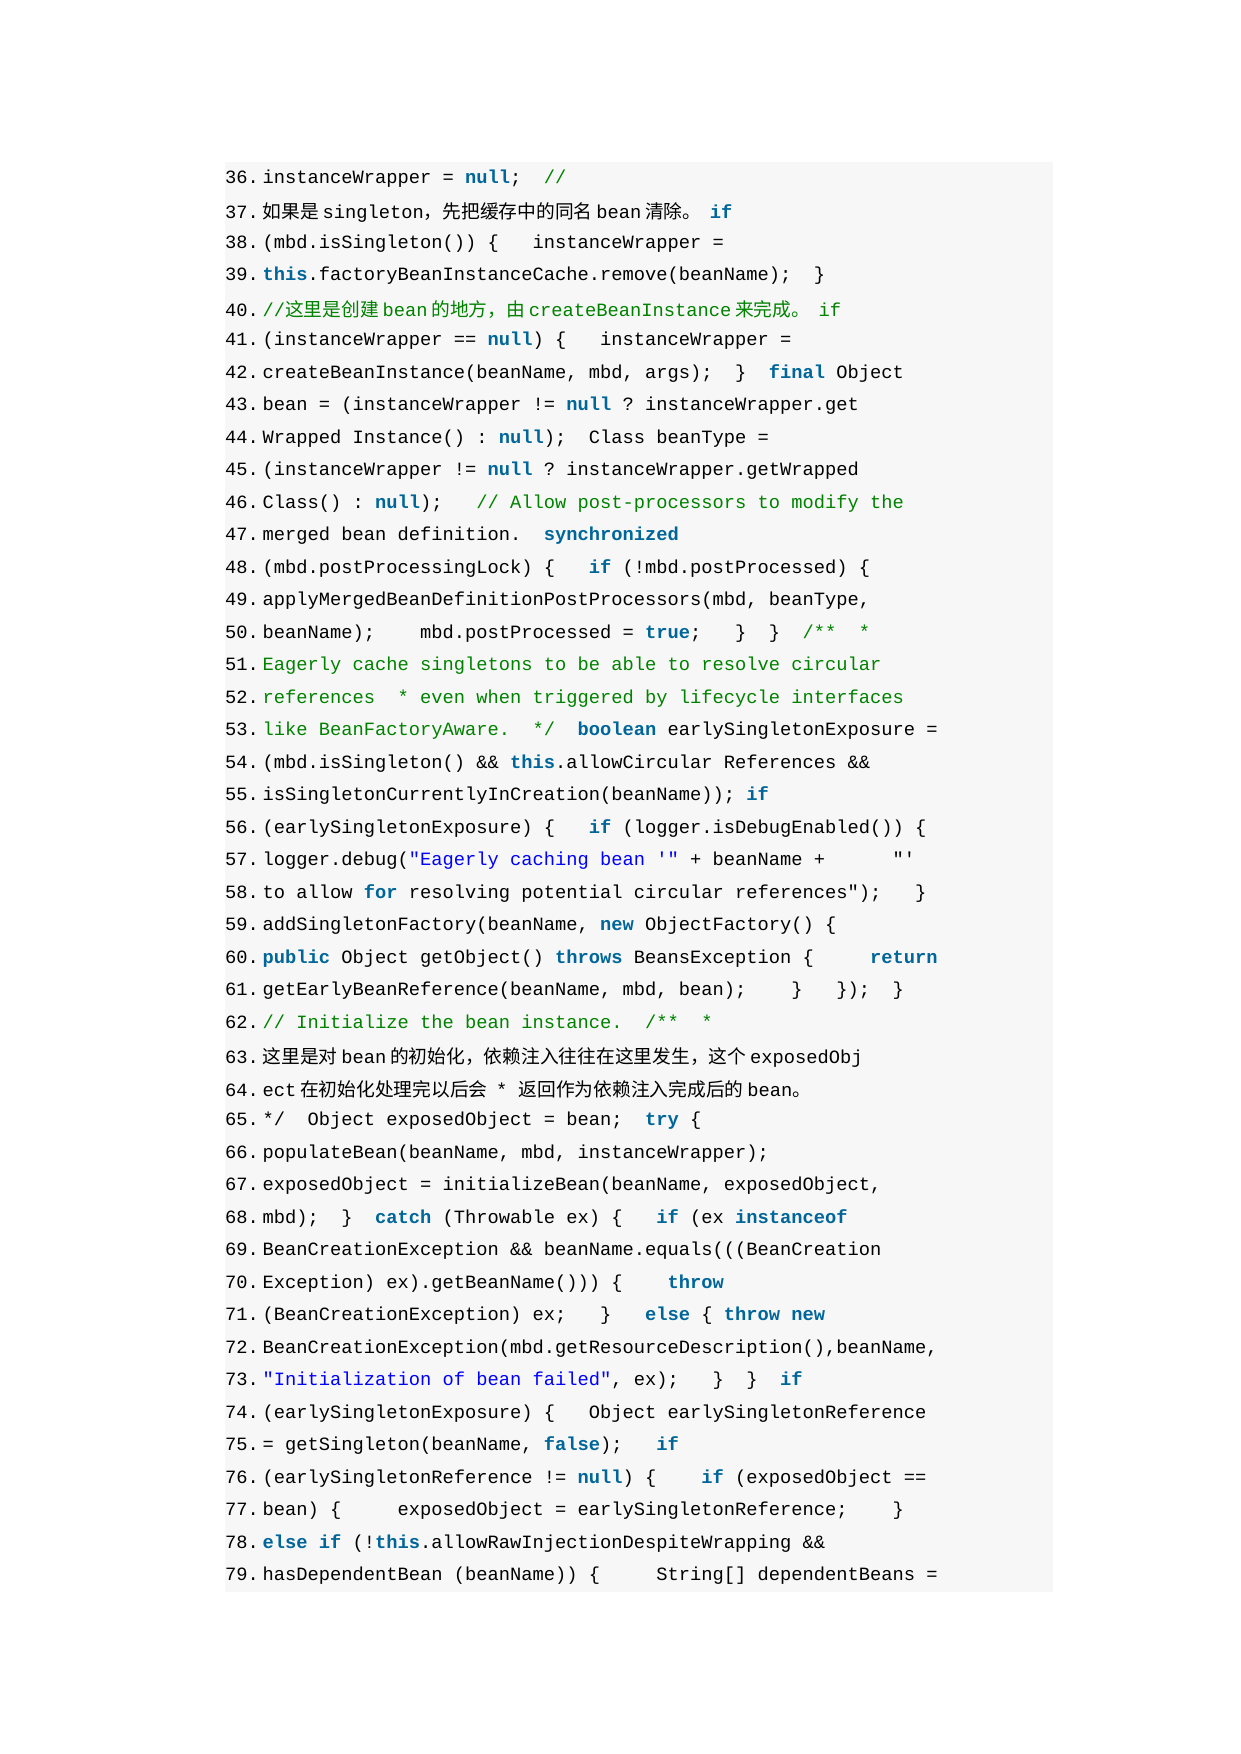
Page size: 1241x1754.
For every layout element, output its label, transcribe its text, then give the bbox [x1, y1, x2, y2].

list createBeanInstance(beanName, mbd, args); } final Object [225, 357, 1053, 389]
list hasDependentBean (beanName)) { String[] dependentBeans = [225, 1559, 1053, 1592]
list (mbd.isSingleton()) { instanceWrapper = [225, 227, 1053, 259]
list bean = (instanceWrapper != null ? instanceWrapper.get [225, 389, 1053, 422]
list (mbd.isSingleton() && this.allowCircular References && [225, 747, 1053, 779]
list public Object getObject() throws BeansException { return [225, 942, 1053, 974]
list exposedObject = initializeBean(beanName, exposedObject, [225, 1169, 1053, 1202]
list Class() : null); // Allow post-processors to modify the [225, 487, 1053, 519]
list BeanCreationException(mbd.getResourceDescription(),beanName, [225, 1332, 1053, 1364]
list (earlySingletonExposure) { Object earlySingletonReference [225, 1397, 1053, 1429]
list applyMergedBeanDefinitionPostProcessors(mbd, beanType, [225, 584, 1053, 617]
list instanceWrapper = null; // [225, 162, 1053, 194]
list 如果是singleton，先把缓存中的同名bean清除。 if [225, 194, 1053, 227]
list Eagerly cache singletons to be able to resolve circular [225, 649, 1053, 682]
list (instanceWrapper != null ? instanceWrapper.getWrapped [225, 454, 1053, 487]
list references * even when triggered by lifecycle interfaces [225, 682, 1053, 714]
list addSingletonFactory(beanName, new ObjectFactory() { [225, 909, 1053, 942]
list (instanceWrapper == null) { instanceWrapper = [225, 324, 1053, 357]
list 这里是对bean的初始化，依赖注入往往在这里发生，这个exposedObj [225, 1039, 1053, 1072]
list like BeanFactoryAware. */ boolean earlySingletonExposure = [225, 714, 1053, 747]
list BeanCreationException && beanName.equals(((BeanCreation [225, 1234, 1053, 1267]
list merged bean definition. synchronized [225, 519, 1053, 552]
list to allow for resolving potential circular references"); } [225, 877, 1053, 909]
list //这里是创建bean的地方，由createBeanInstance来完成。 if [225, 292, 1053, 324]
list mbd); } catch (Throwable ex) { if (ex instanceof [225, 1202, 1053, 1234]
list (BeanCreationException) ex; } else { throw new [225, 1299, 1053, 1332]
list "Initialization of bean failed", ex); } } if [225, 1364, 1053, 1397]
list ect在初始化处理完以后会 * 返回作为依赖注入完成后的bean。 [225, 1072, 1053, 1104]
list */ Object exposedObject = bean; try { [225, 1104, 1053, 1137]
list Exception) ex).getBeanName())) { throw [225, 1267, 1053, 1299]
list (mbd.postProcessingLock) { if (!mbd.postProcessed) { [225, 552, 1053, 584]
list else if (!this.allowRawInjectionDespiteWrapping && [225, 1527, 1053, 1559]
list populateBean(beanName, mbd, instanceWrapper); [225, 1137, 1053, 1169]
list (earlySingletonExposure) { if (logger.isDebugEnabled()) { [225, 812, 1053, 844]
list logger.debug("Eagerly caching bean '" + beanName + "' [225, 844, 1053, 877]
list this.factoryBeanInstanceCache.remove(beanName); } [225, 259, 1053, 292]
list Wrapped Instance() : null); Class beanType = [225, 422, 1053, 454]
list = getSingleton(beanName, false); if [225, 1429, 1053, 1462]
list isSingletonCurrentlyInCreation(beanName)); if [225, 779, 1053, 812]
list bean) { exposedObject = earlySingletonReference; } [225, 1494, 1053, 1527]
list beanName); mbd.postProcessed = true; } } /** * [225, 617, 1053, 649]
list // Initialize the bean instance. /** * [225, 1007, 1053, 1039]
list getEarlyBeanReference(beanName, mbd, bean); } }); } [225, 974, 1053, 1007]
list (earlySingletonReference != null) { if (exposedObject == [225, 1462, 1053, 1494]
